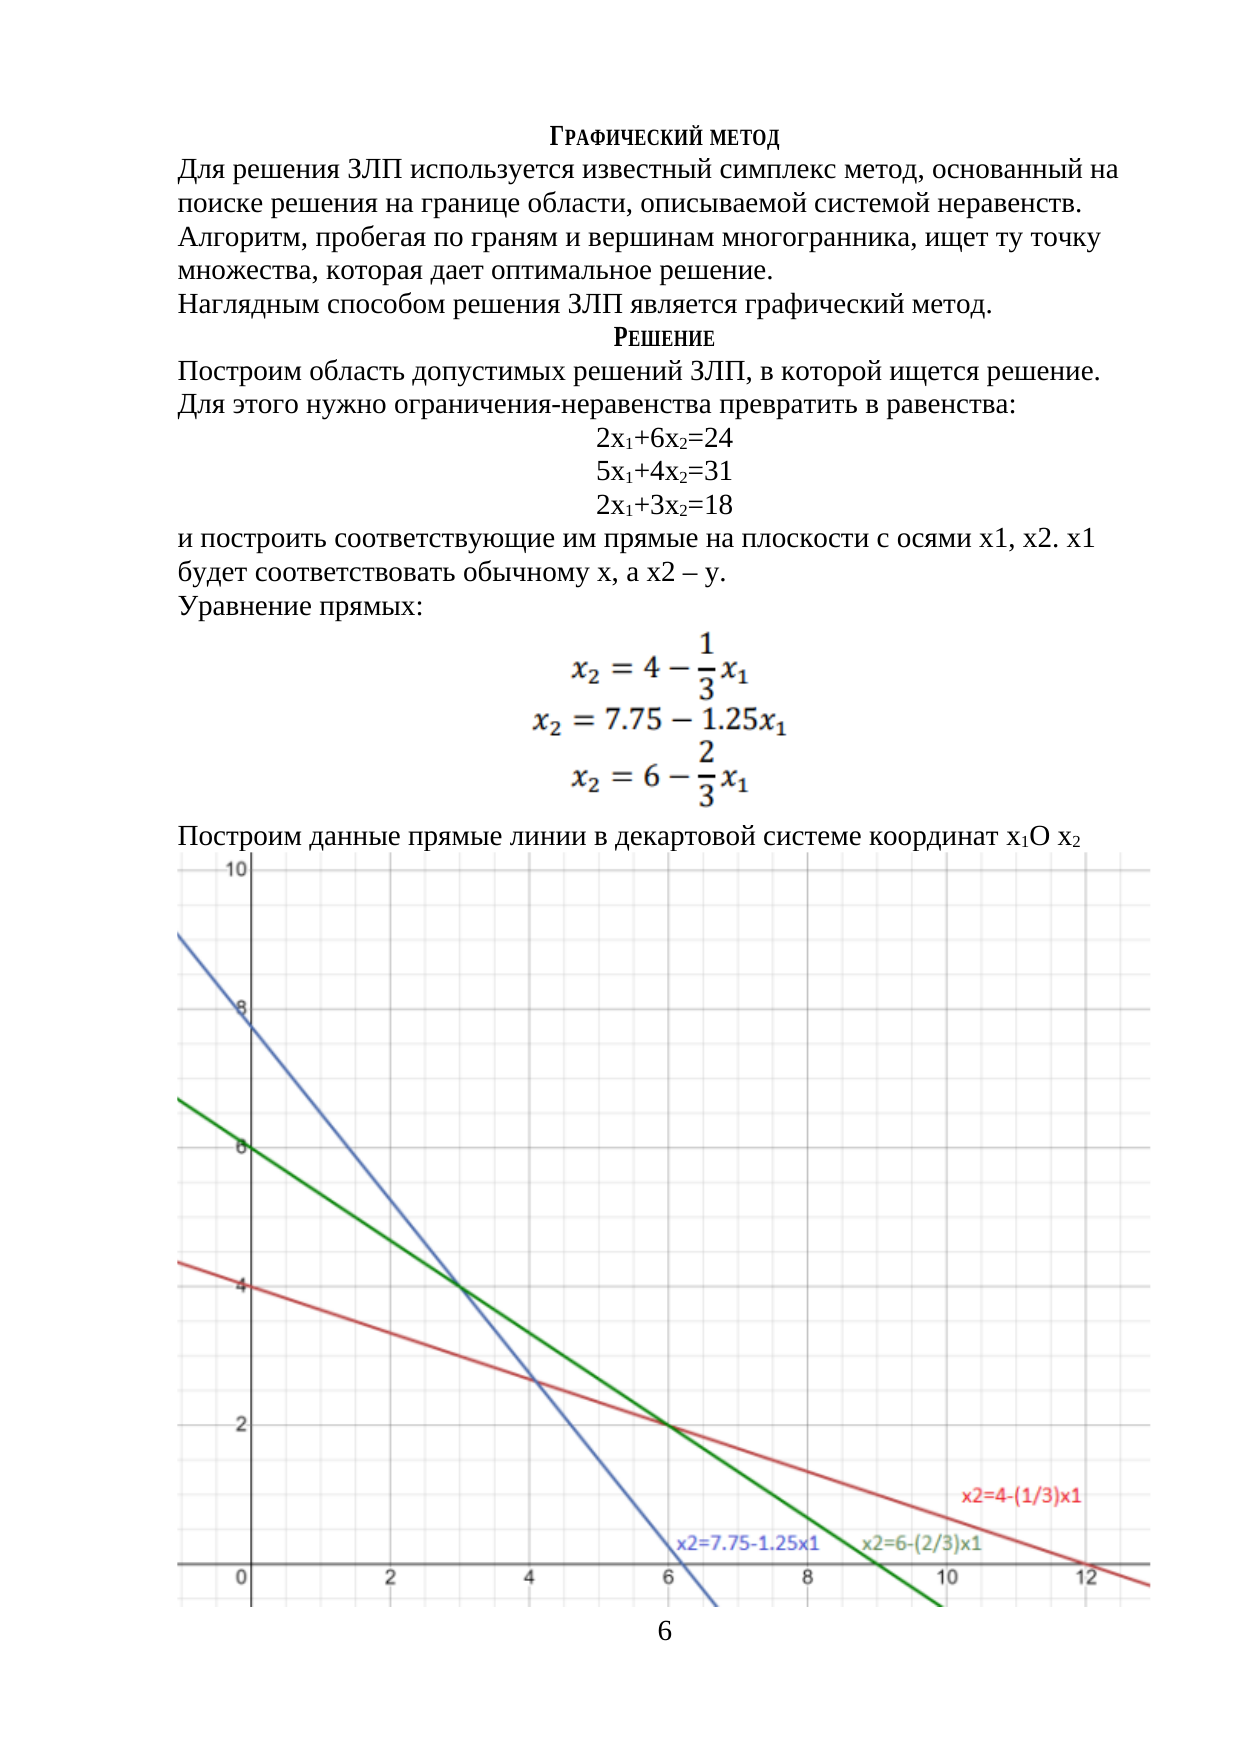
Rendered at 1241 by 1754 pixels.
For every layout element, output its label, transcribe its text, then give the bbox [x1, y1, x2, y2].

picture [530, 621, 798, 819]
subtitle Графический метод [177, 118, 1152, 152]
text Решение [177, 319, 1152, 353]
text 5x1+4x2=31 [177, 453, 1152, 487]
text Уравнение прямых: [177, 588, 1152, 621]
text 2x1+6x2=24 [177, 420, 1152, 453]
text 2x1+3x2=18 [177, 487, 1152, 521]
text Для решения ЗЛП используется известный симплекс метод, основанный на поиске решения на границе области, описываемой системой неравенств. Алгоритм, пробегая по граням и вершинам многогранника, ищет ту точку множества, которая дает оптимальное решение. [177, 152, 1152, 286]
text и построить соответствующие им прямые на плоскости с осями x1, x2. x1 будет соответствовать обычному x, а x2 – y. [177, 521, 1152, 588]
text Наглядным способом решения ЗЛП является графический метод. [177, 286, 1152, 319]
text Построим данные прямые линии в декартовой системе координат x1O x2 [177, 818, 1152, 851]
picture [177, 851, 1152, 1607]
text Построим область допустимых решений ЗЛП, в которой ищется решение. Для этого нужно ограничения-неравенства превратить в равенства: [177, 353, 1152, 420]
